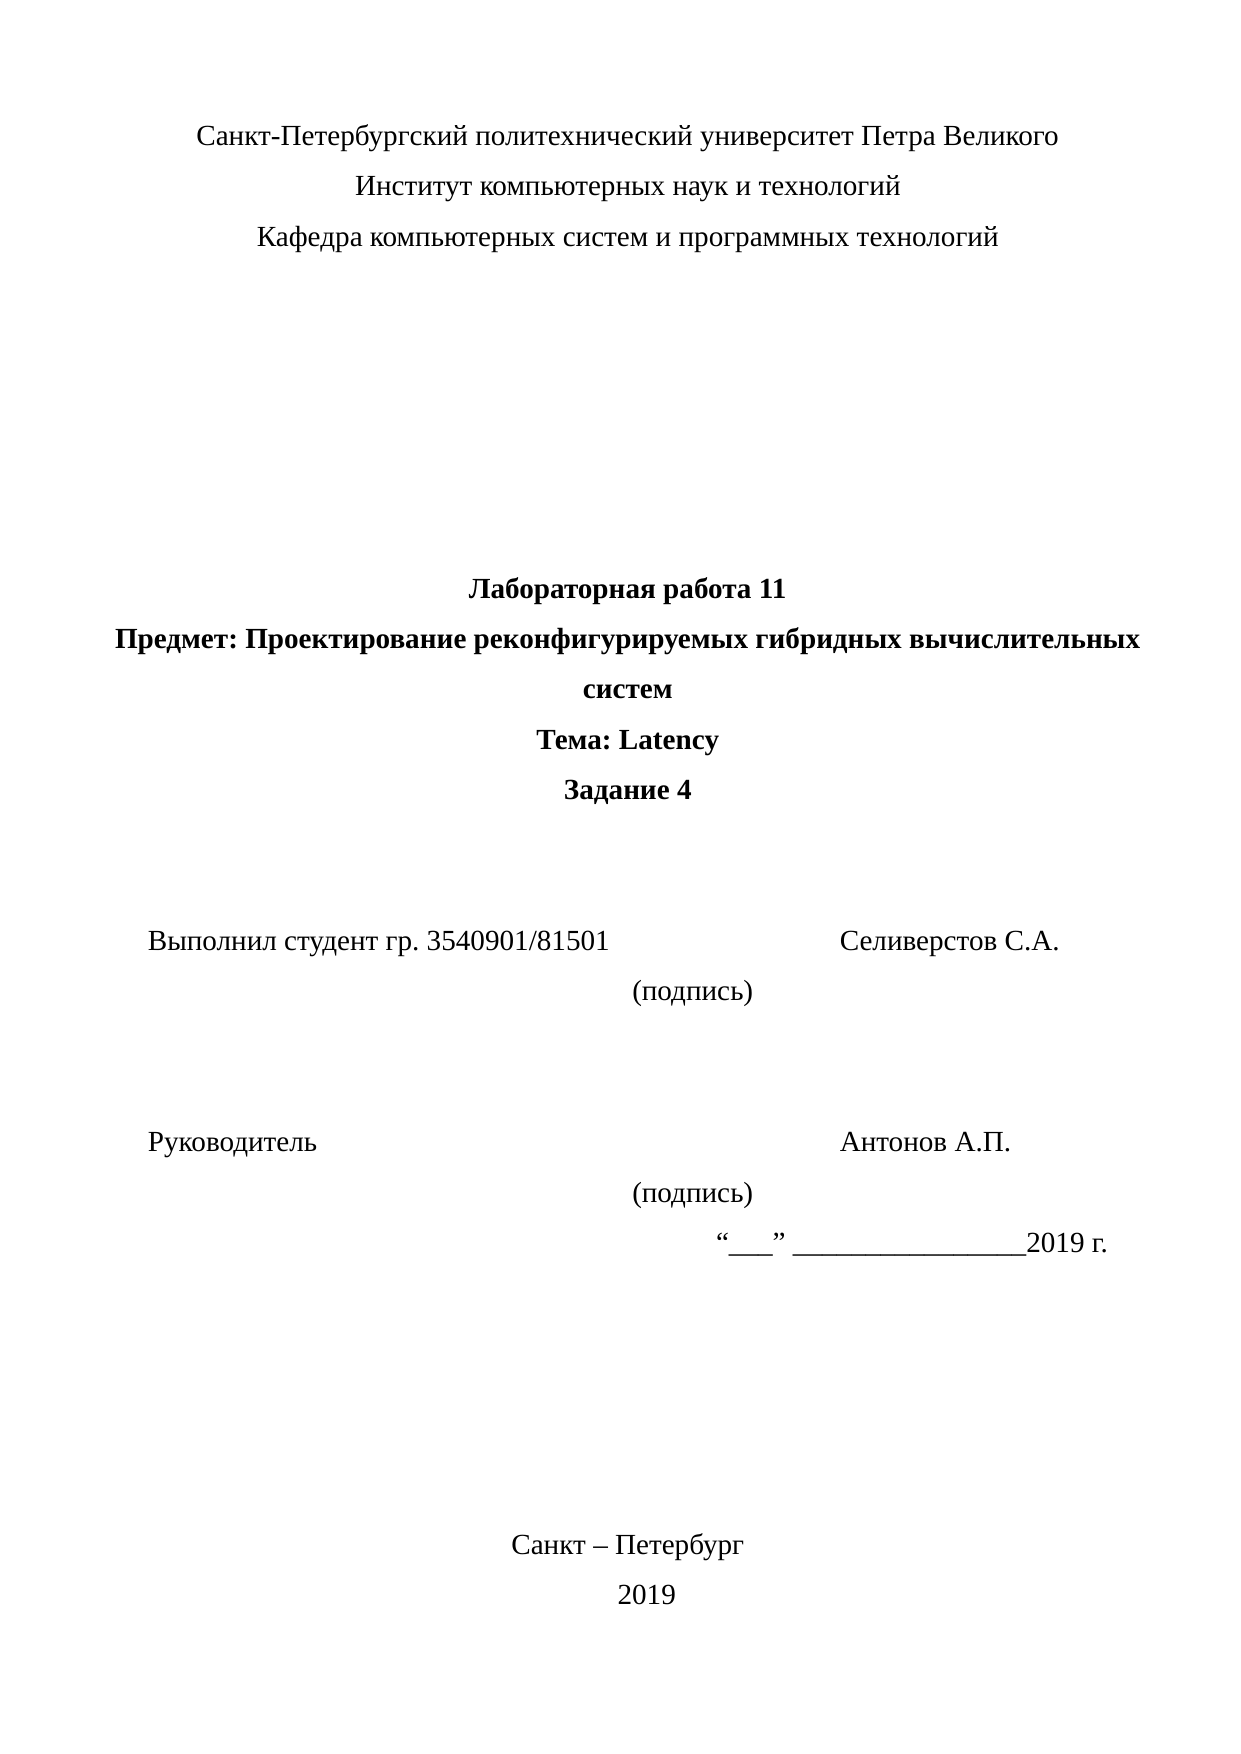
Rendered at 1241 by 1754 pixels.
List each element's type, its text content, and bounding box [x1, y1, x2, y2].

text Тема: Latency [89, 722, 1167, 755]
text 2019 [89, 1577, 1167, 1611]
text Санкт – Петербург [89, 1527, 1167, 1560]
text Институт компьютерных наук и технологий [89, 168, 1167, 202]
text “___” ________________2019 г. [207, 1225, 1108, 1258]
text (подпись) [148, 1175, 1167, 1208]
text Руководитель Антонов А.П. [148, 1124, 1167, 1158]
text Предмет: Проектирование реконфигурируемых гибридных вычислительных систем [89, 621, 1167, 705]
text Кафедра компьютерных систем и программных технологий [89, 219, 1167, 252]
text Задание 4 [89, 772, 1167, 806]
text (подпись) [148, 973, 1167, 1007]
text Лабораторная работа 11 [89, 571, 1167, 604]
text Санкт-Петербургский политехнический университет Петра Великого [89, 118, 1167, 152]
text Выполнил студент гр. 3540901/81501 Селиверстов С.А. [148, 923, 1167, 957]
